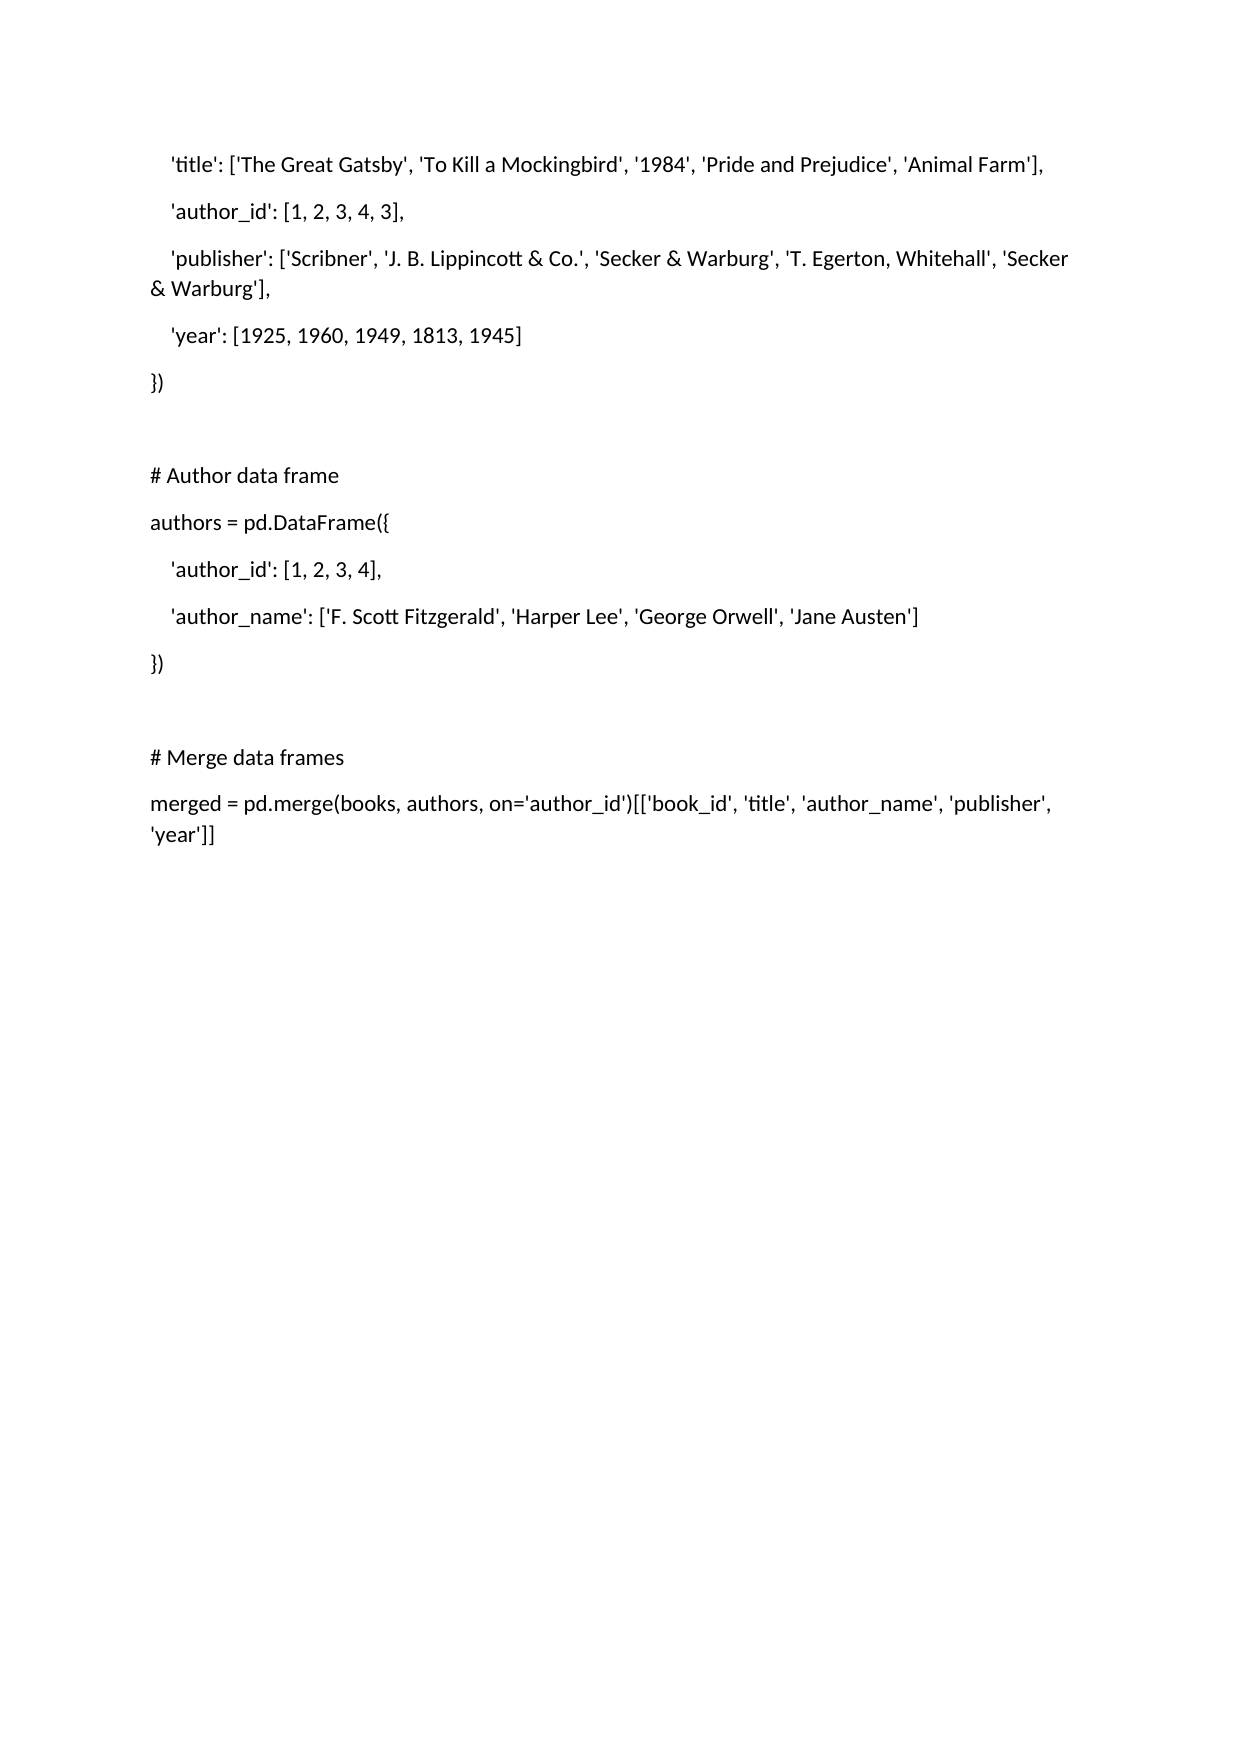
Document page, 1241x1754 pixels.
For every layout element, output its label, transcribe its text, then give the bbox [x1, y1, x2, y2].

text 'publisher': ['Scribner', 'J. B. Lippincott & Co.', 'Secker & Warburg', 'T. Egerton, Whitehall', 'Secker & Warburg'], [150, 244, 1090, 302]
text 'author_id': [1, 2, 3, 4], [150, 555, 1090, 583]
text merged = pd.merge(books, authors, on='author_id')[['book_id', 'title', 'author_name', 'publisher', 'year']] [150, 789, 1090, 848]
text 'author_id': [1, 2, 3, 4, 3], [150, 197, 1090, 225]
text 'author_name': ['F. Scott Fitzgerald', 'Harper Lee', 'George Orwell', 'Jane Austen'] [150, 602, 1090, 630]
text }) [150, 368, 1090, 396]
text authors = pd.DataFrame({ [150, 508, 1090, 536]
text 'title': ['The Great Gatsby', 'To Kill a Mockingbird', '1984', 'Pride and Prejudice', 'Animal Farm'], [150, 150, 1090, 178]
text }) [150, 649, 1090, 677]
text # Author data frame [150, 461, 1090, 489]
text # Merge data frames [150, 743, 1090, 771]
text 'year': [1925, 1960, 1949, 1813, 1945] [150, 321, 1090, 349]
